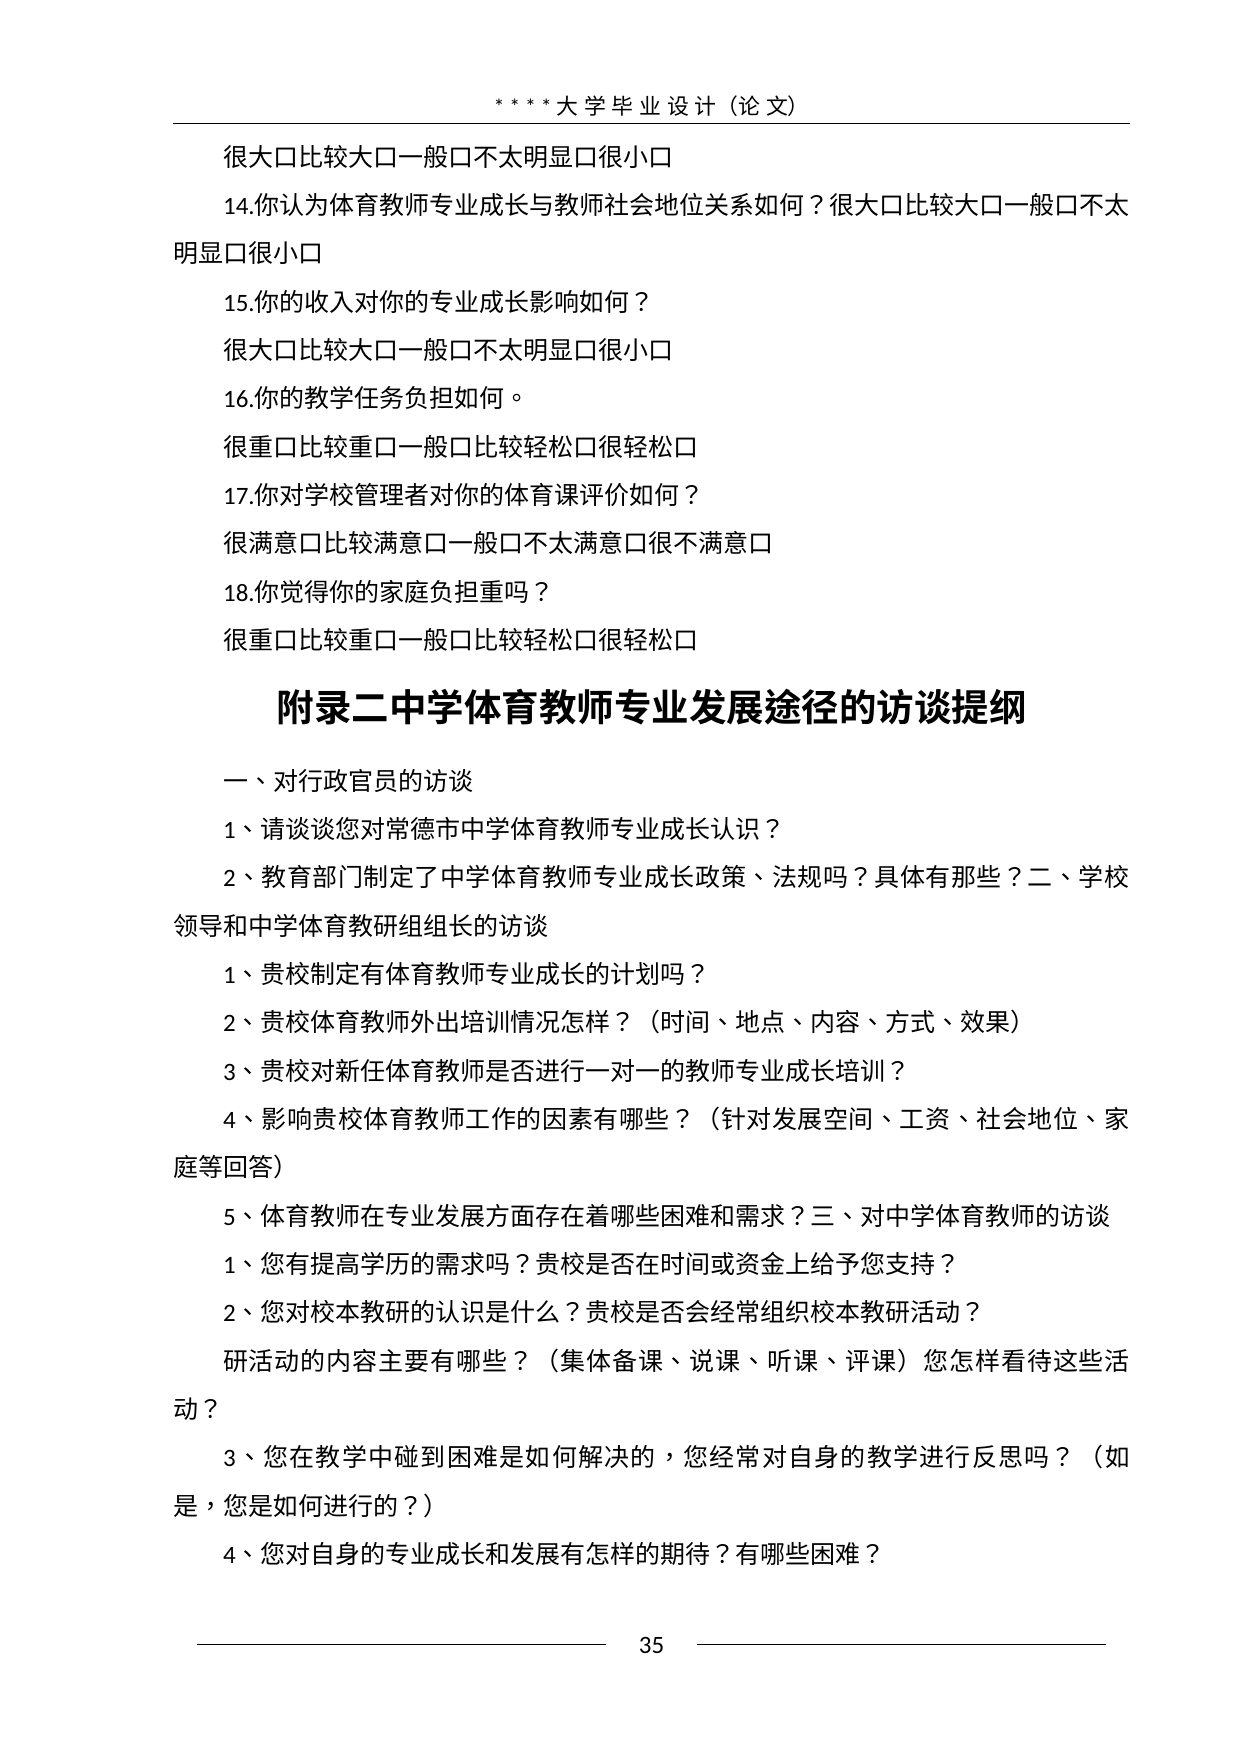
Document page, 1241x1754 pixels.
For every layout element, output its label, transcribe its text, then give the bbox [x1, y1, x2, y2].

text 很重口比较重口一般口比较轻松口很轻松口 [173, 607, 1130, 656]
text 很重口比较重口一般口比较轻松口很轻松口 [173, 414, 1130, 462]
text 3、贵校对新任体育教师是否进行一对一的教师专业成长培训？ [173, 1038, 1130, 1086]
text 3、您在教学中碰到困难是如何解决的，您经常对自身的教学进行反思吗？（如是，您是如何进行的？） [173, 1425, 1130, 1521]
text 很大口比较大口一般口不太明显口很小口 [173, 124, 1130, 172]
text 很满意口比较满意口一般口不太满意口很不满意口 [173, 511, 1130, 559]
text 一、对行政官员的访谈 [173, 748, 1130, 796]
text 16.你的教学任务负担如何。 [173, 366, 1130, 414]
text 17.你对学校管理者对你的体育课评价如何？ [173, 462, 1130, 511]
text 18.你觉得你的家庭负担重吗？ [173, 559, 1130, 607]
text 15.你的收入对你的专业成长影响如何？ [173, 269, 1130, 317]
text 14.你认为体育教师专业成长与教师社会地位关系如何？很大口比较大口一般口不太明显口很小口 [173, 172, 1130, 269]
text 研活动的内容主要有哪些？（集体备课、说课、听课、评课）您怎样看待这些活动？ [173, 1328, 1130, 1425]
text 1、请谈谈您对常德市中学体育教师专业成长认识？ [173, 796, 1130, 845]
text 4、影响贵校体育教师工作的因素有哪些？（针对发展空间、工资、社会地位、家庭等回答） [173, 1086, 1130, 1183]
text 很大口比较大口一般口不太明显口很小口 [173, 317, 1130, 366]
text 1、您有提高学历的需求吗？贵校是否在时间或资金上给予您支持？ [173, 1231, 1130, 1280]
text 2、贵校体育教师外出培训情况怎样？（时间、地点、内容、方式、效果） [173, 990, 1130, 1038]
text 4、您对自身的专业成长和发展有怎样的期待？有哪些困难？ [173, 1521, 1130, 1570]
text 1、贵校制定有体育教师专业成长的计划吗？ [173, 941, 1130, 990]
text 附录二中学体育教师专业发展途径的访谈提纲 [173, 680, 1130, 732]
text 2、教育部门制定了中学体育教师专业成长政策、法规吗？具体有那些？二、学校领导和中学体育教研组组长的访谈 [173, 845, 1130, 941]
text 5、体育教师在专业发展方面存在着哪些困难和需求？三、对中学体育教师的访谈 [173, 1183, 1130, 1231]
text 2、您对校本教研的认识是什么？贵校是否会经常组织校本教研活动？ [173, 1280, 1130, 1328]
